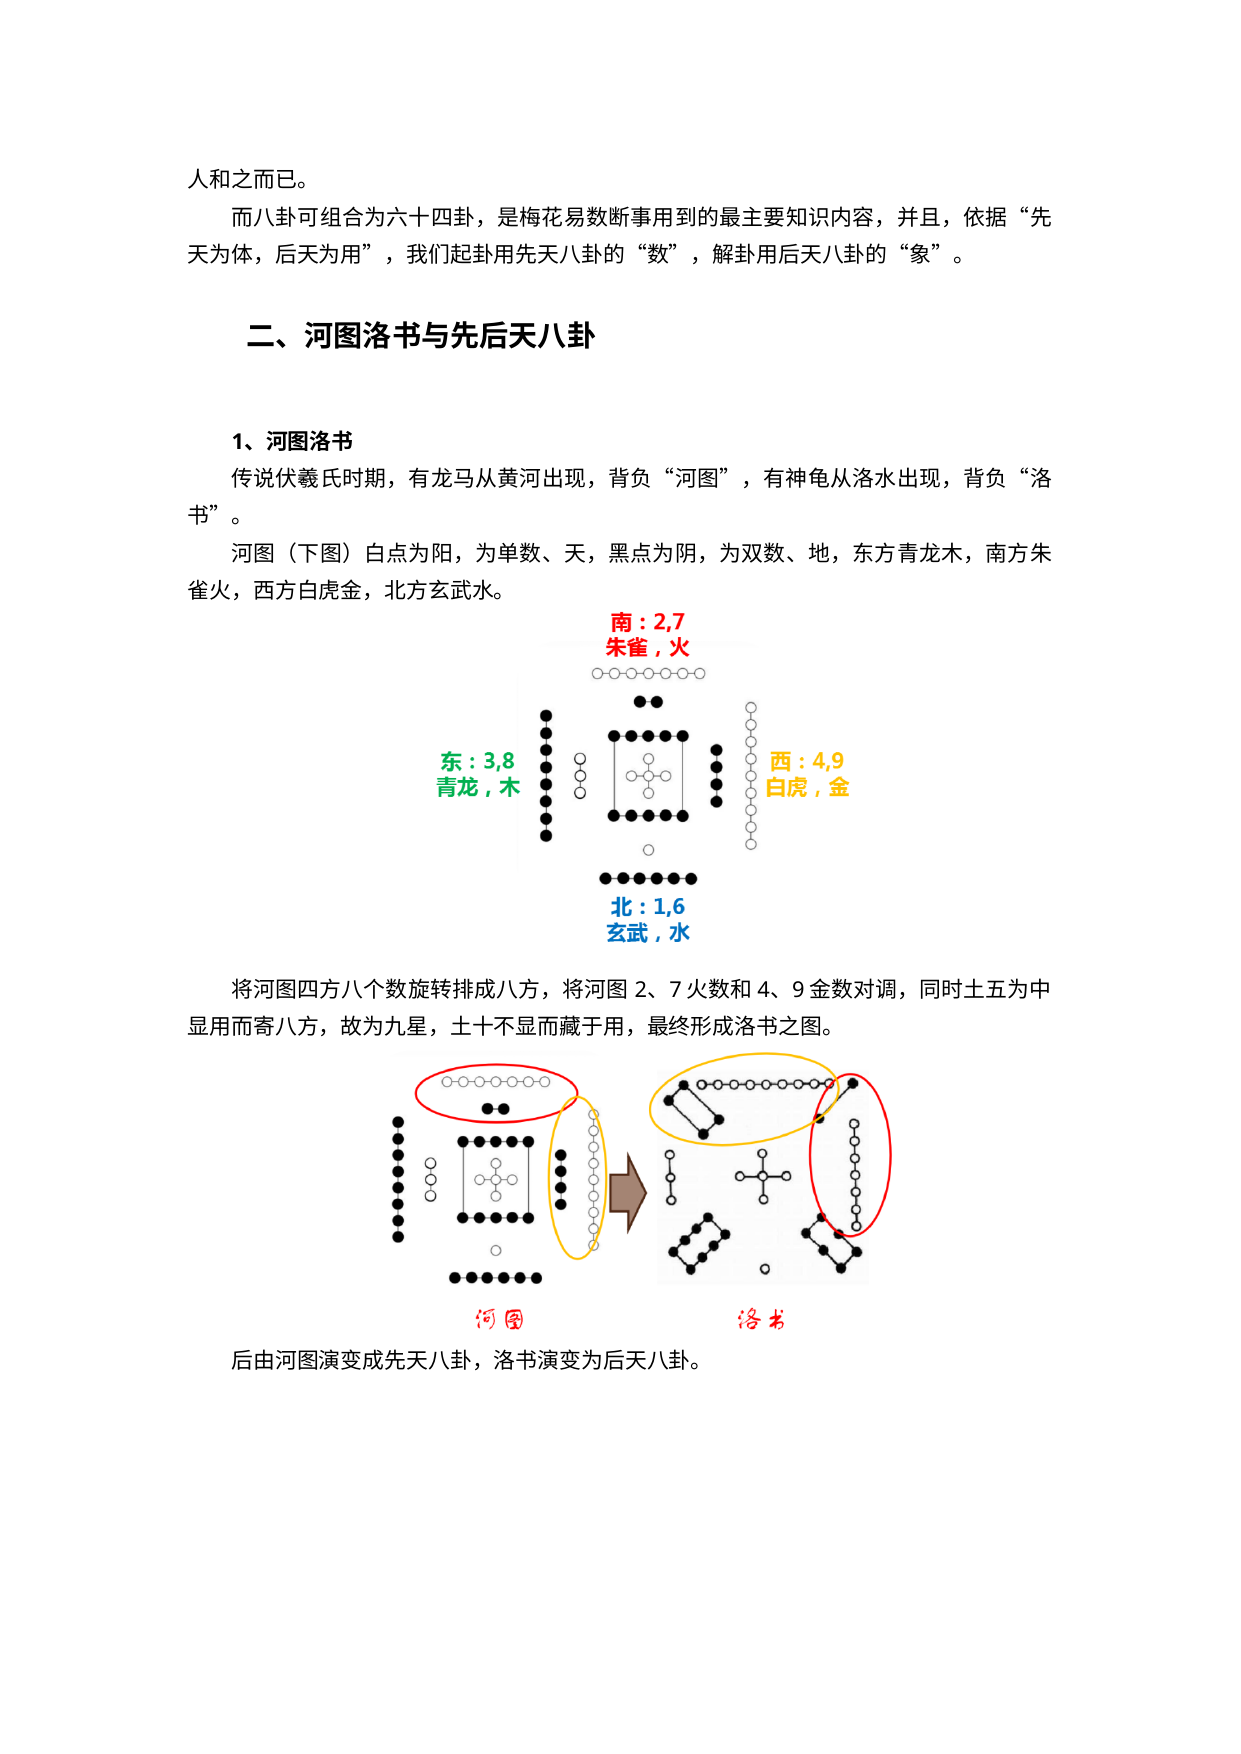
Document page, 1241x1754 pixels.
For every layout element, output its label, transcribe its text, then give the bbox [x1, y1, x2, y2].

picture [433, 609, 851, 944]
text 后由河图演变成先天八卦，洛书演变为后天八卦。 [187, 1342, 1053, 1375]
subtitle 河图洛书与先后天八卦 [187, 301, 1053, 366]
text 1、河图洛书 [187, 424, 1053, 456]
text 河图（下图）白点为阳，为单数、天，黑点为阴，为双数、地，东方青龙木，南方朱雀火，西方白虎金，北方玄武水。 [187, 535, 1053, 605]
text 而八卦可组合为六十四卦，是梅花易数断事用到的最主要知识内容，并且，依据“先天为体，后天为用”，我们起卦用先天八卦的“数”，解卦用后天八卦的“象”。 [187, 199, 1053, 269]
text 传说伏羲氏时期，有龙马从黄河出现，背负“河图”，有神龟从洛水出现，背负“洛书”。 [187, 461, 1053, 531]
text 将河图四方八个数旋转排成八方，将河图2、7火数和4、9金数对调，同时土五为中显用而寄八方，故为九星，土十不显而藏于用，最终形成洛书之图。 [187, 971, 1053, 1041]
picture [385, 1045, 899, 1338]
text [187, 162, 1053, 194]
